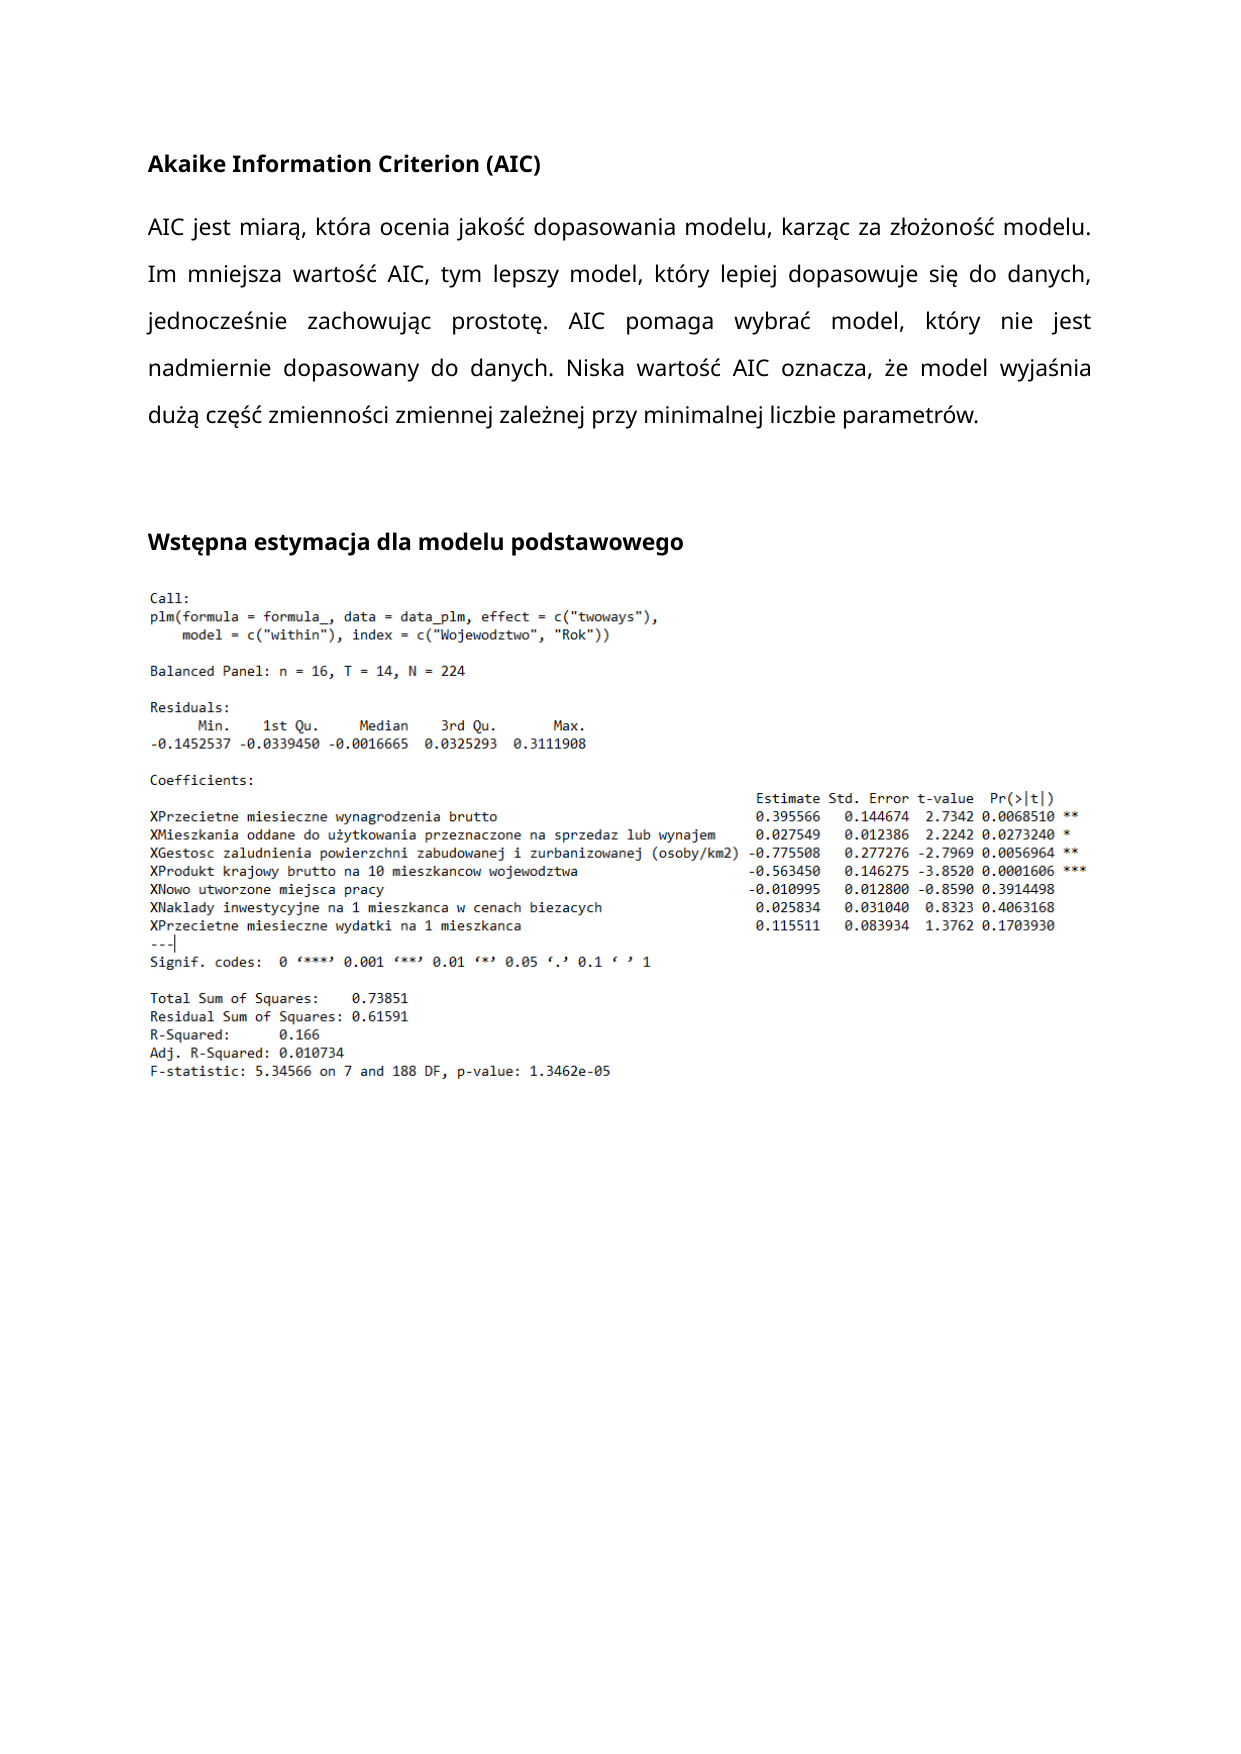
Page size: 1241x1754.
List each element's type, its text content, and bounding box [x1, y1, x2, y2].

text AIC jest miarą, która ocenia jakość dopasowania modelu, karząc za złożoność modelu. Im mniejsza wartość AIC, tym lepszy model, który lepiej dopasowuje się do danych, jednocześnie zachowując prostotę. AIC pomaga wybrać model, który nie jest nadmiernie dopasowany do danych. Niska wartość AIC oznacza, że model wyjaśnia dużą część zmienności zmiennej zależnej przy minimalnej liczbie parametrów. [148, 211, 1093, 430]
text Wstępna estymacja dla modelu podstawowego [148, 526, 1093, 557]
text Akaike Information Criterion (AIC) [148, 148, 1093, 179]
picture [147, 589, 1093, 1090]
